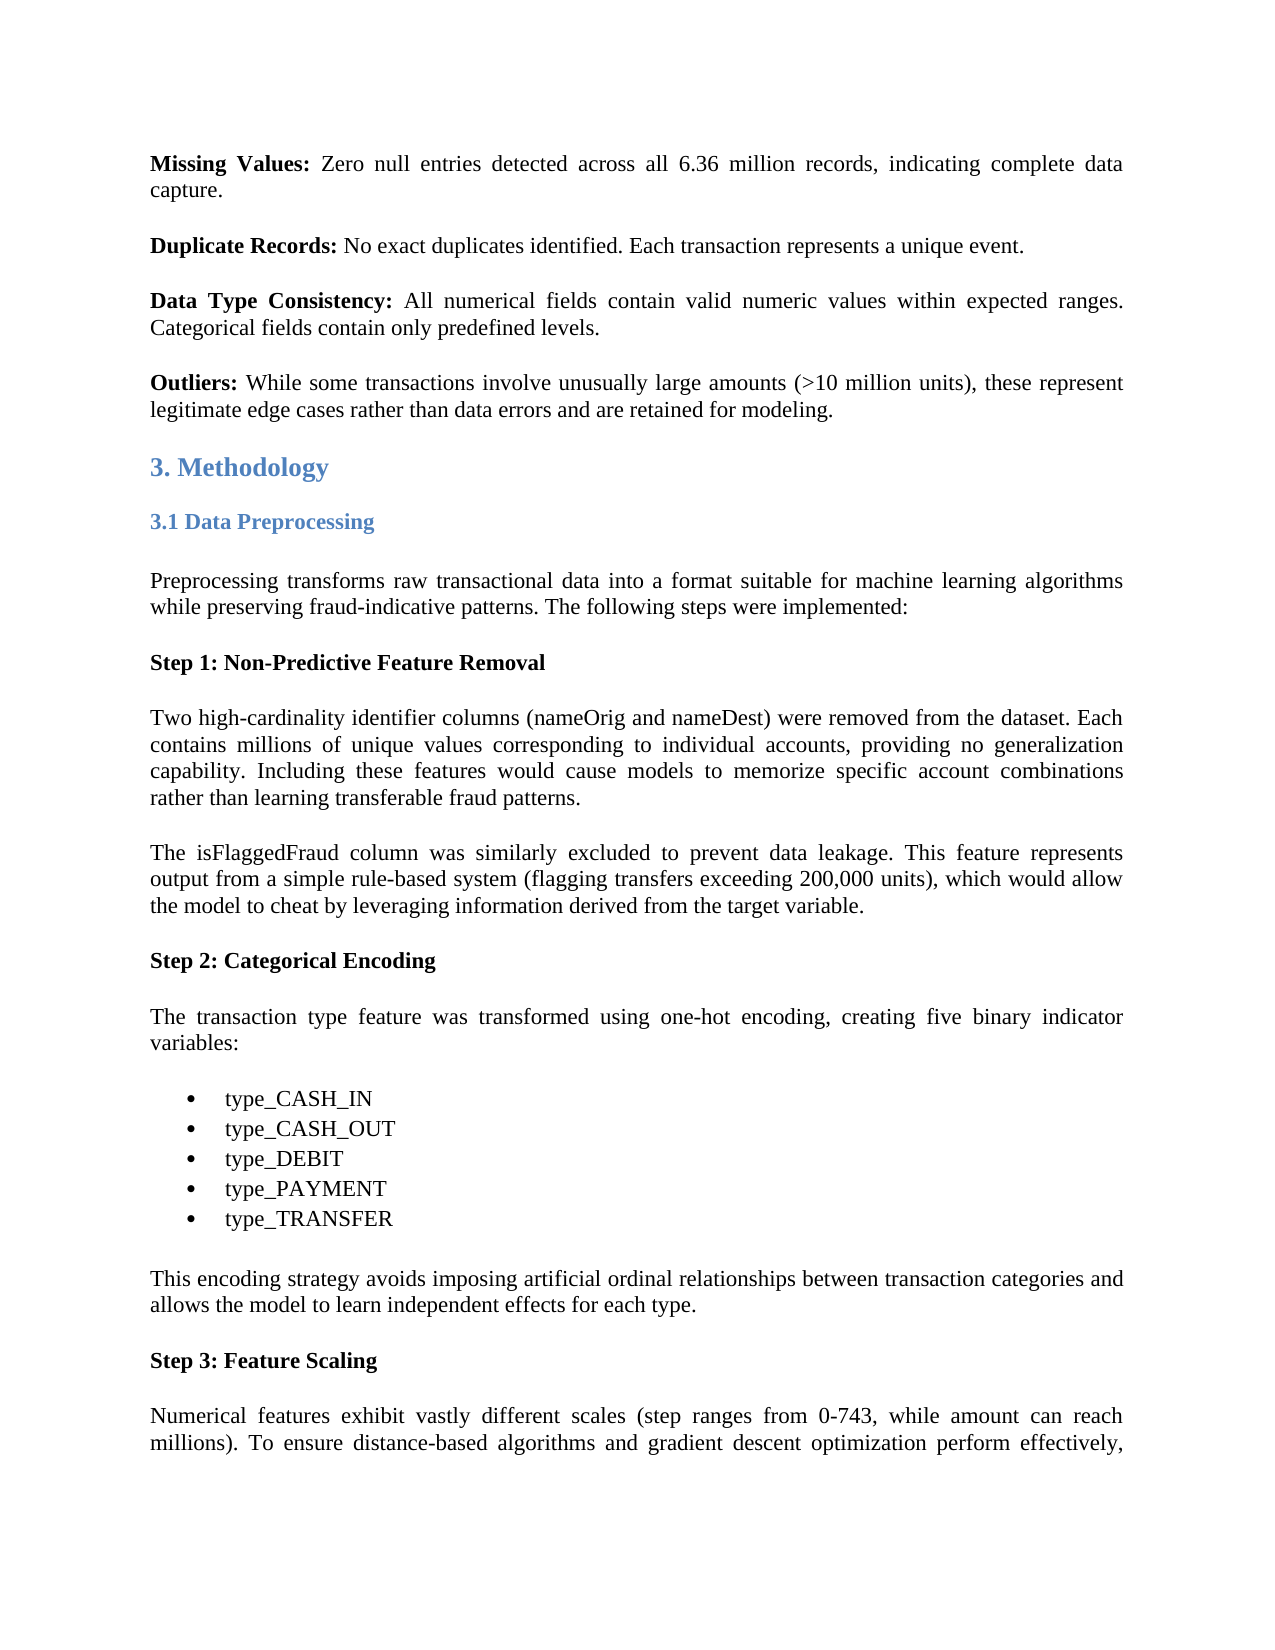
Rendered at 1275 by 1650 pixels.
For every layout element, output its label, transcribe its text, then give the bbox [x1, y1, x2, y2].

text Outliers: While some transactions involve unusually large amounts (>10 million units), these represent legitimate edge cases rather than data errors and are retained for modeling. [150, 369, 1125, 422]
text Step 1: Non-Predictive Feature Removal [150, 649, 1125, 675]
text Step 3: Feature Scaling [150, 1347, 1125, 1373]
text Two high-cardinality identifier columns (nameOrig and nameDest) were removed from the dataset. Each contains millions of unique values corresponding to individual accounts, providing no generalization capability. Including these features would cause models to memorize specific account combinations rather than learning transferable fraud patterns. [150, 704, 1125, 810]
list type_CASH_IN [187, 1085, 1125, 1111]
list type_TRANSFER [187, 1206, 1125, 1232]
text This encoding strategy avoids imposing artificial ordinal relationships between transaction categories and allows the model to learn independent effects for each type. [150, 1265, 1125, 1318]
text The isFlaggedFraud column was similarly excluded to prevent data leakage. This feature represents output from a simple rule-based system (flagging transfers exceeding 200,000 units), which would allow the model to cheat by leveraging information derived from the target variable. [150, 839, 1125, 918]
subtitle 3.1 Data Preprocessing [150, 508, 1125, 534]
text Preprocessing transforms raw transactional data into a format suitable for machine learning algorithms while preserving fraud-indicative patterns. The following steps were implemented: [150, 567, 1125, 620]
text Data Type Consistency: All numerical fields contain valid numeric values within expected ranges. Categorical fields contain only predefined levels. [150, 287, 1125, 340]
subtitle 3. Methodology [150, 451, 1125, 482]
list type_PAYMENT [187, 1175, 1125, 1202]
list type_DEBIT [187, 1145, 1125, 1171]
list type_CASH_OUT [187, 1115, 1125, 1141]
text Step 2: Categorical Encoding [150, 947, 1125, 974]
text The transaction type feature was transformed using one-hot encoding, creating five binary indicator variables: [150, 1003, 1125, 1056]
text Missing Values: Zero null entries detected across all 6.36 million records, indicating complete data capture. [150, 150, 1125, 203]
text Duplicate Records: No exact duplicates identified. Each transaction represents a unique event. [150, 232, 1125, 258]
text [150, 1402, 1125, 1455]
